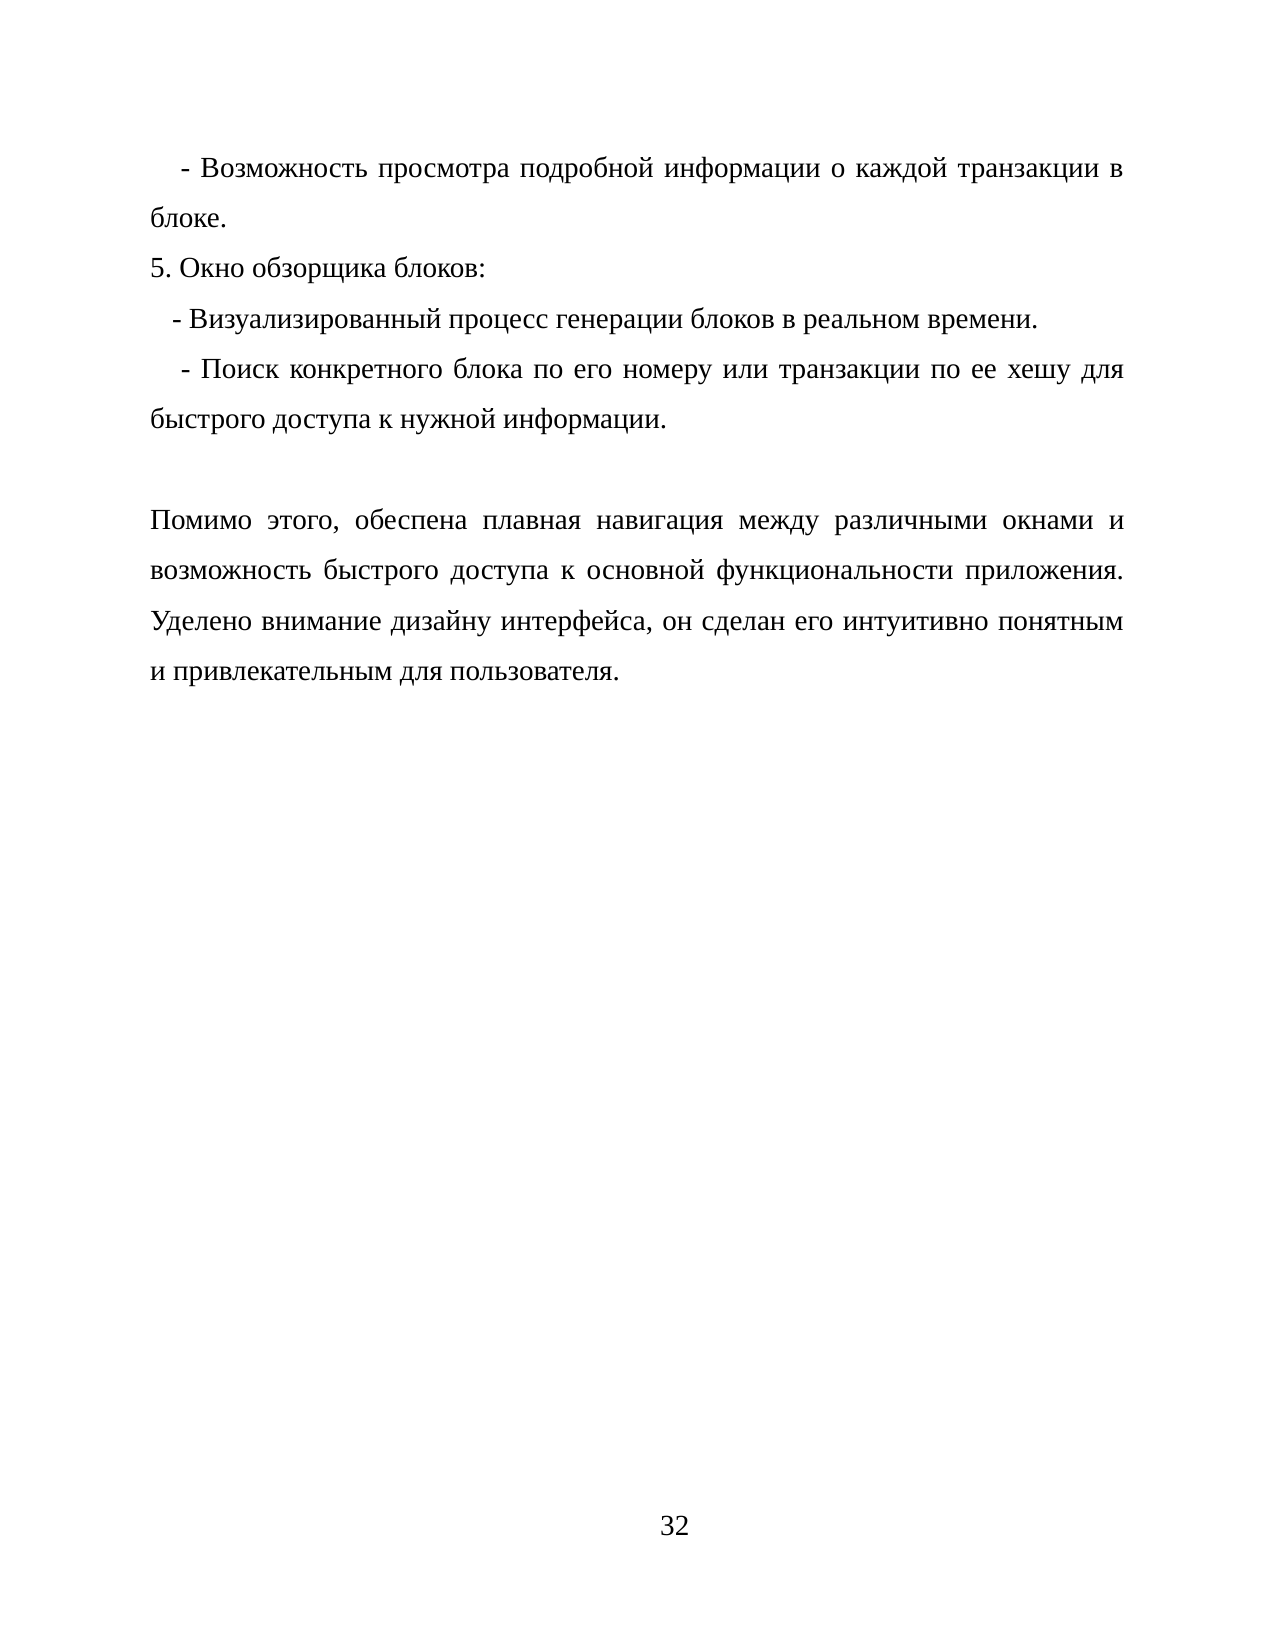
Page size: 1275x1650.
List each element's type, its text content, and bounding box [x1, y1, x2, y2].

text - Визуализированный процесс генерации блоков в реальном времени. [150, 301, 1125, 334]
text - Возможность просмотра подробной информации о каждой транзакции в блоке. [150, 150, 1125, 234]
text Помимо этого, обеспена плавная навигация между различными окнами и возможность быстрого доступа к основной функциональности приложения. Уделено внимание дизайну интерфейса, он сделан его интуитивно понятным и привлекательным для пользователя. [150, 502, 1125, 687]
text - Поиск конкретного блока по его номеру или транзакции по ее хешу для быстрого доступа к нужной информации. [150, 351, 1125, 435]
text 5. Окно обзорщика блоков: [150, 251, 1125, 284]
